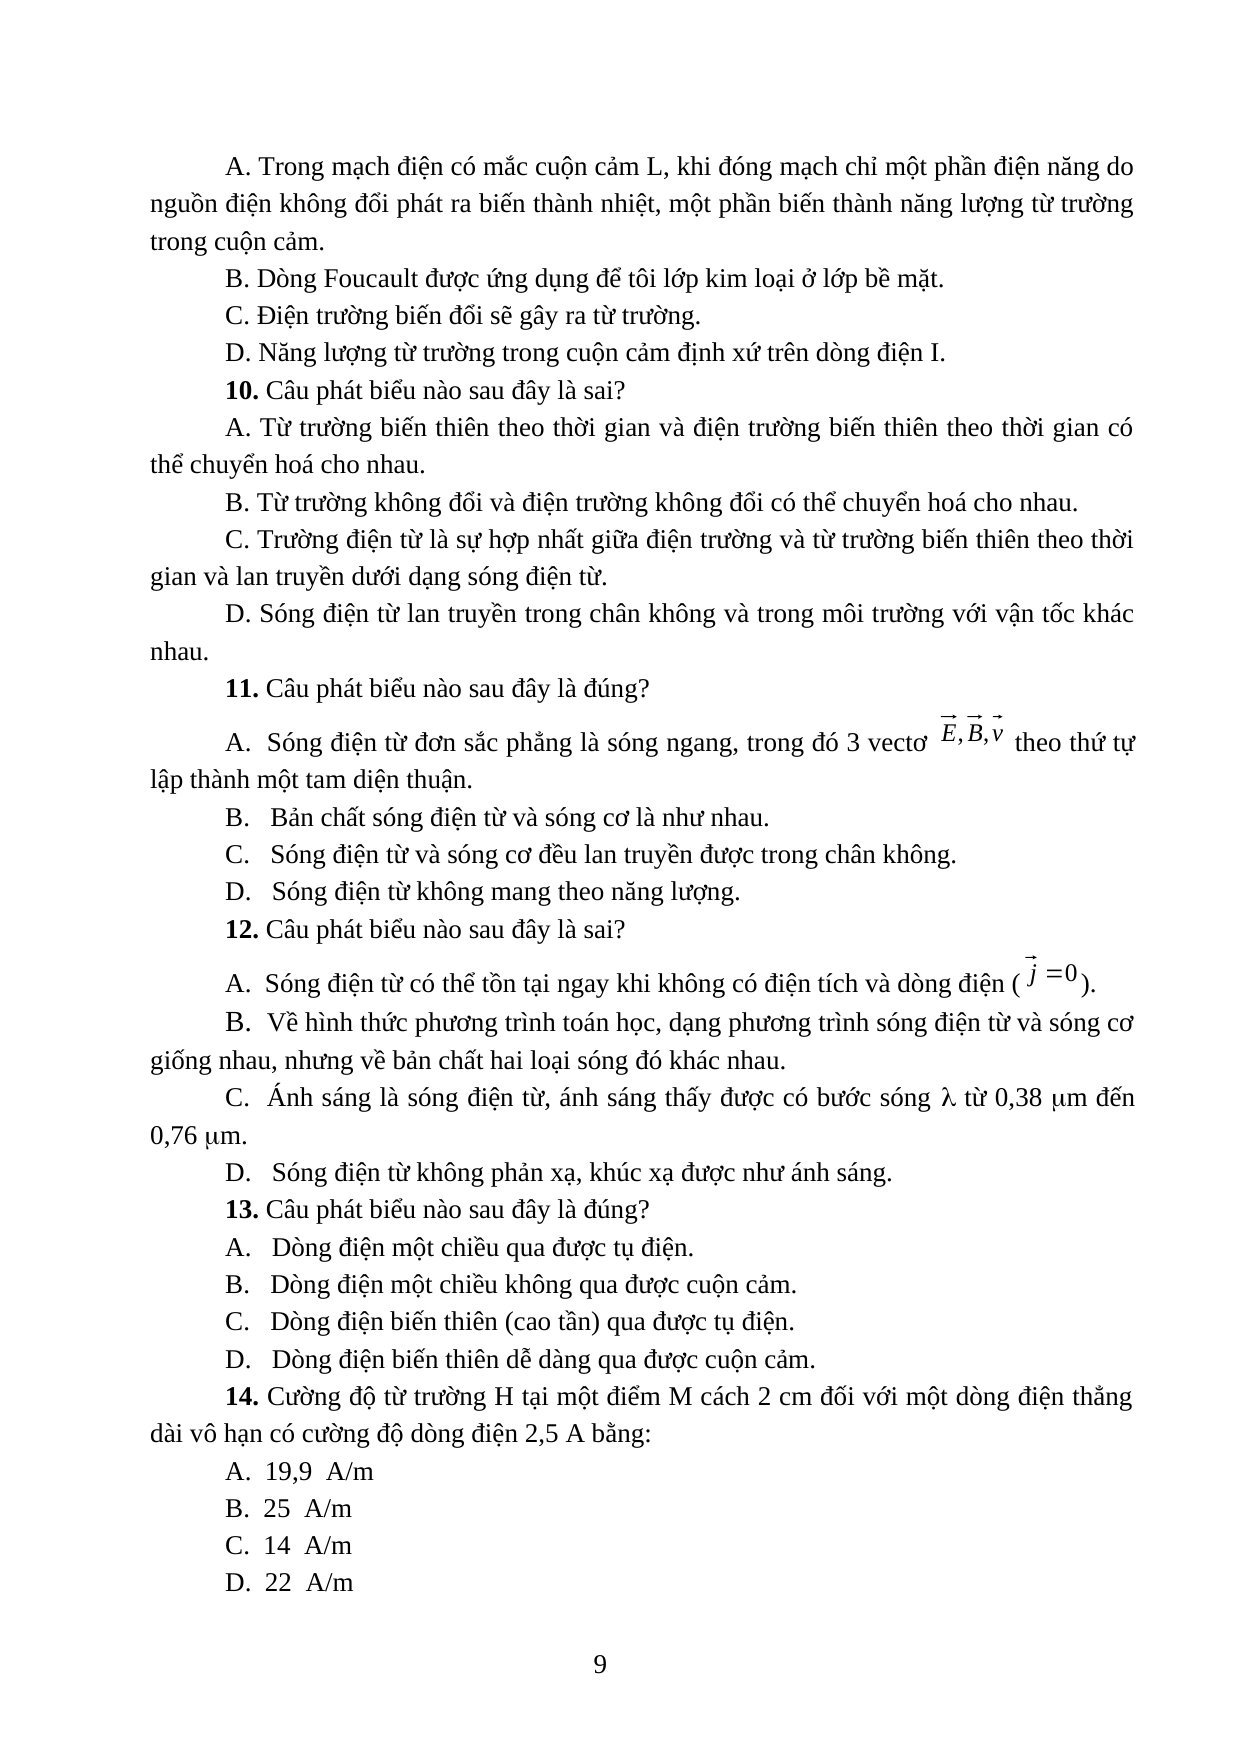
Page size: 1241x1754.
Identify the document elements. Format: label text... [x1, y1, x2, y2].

text B. Về hình thức phương trình toán học, dạng phương trình sóng điện từ và sóng cơ giống nhau, nhưng về bản chất hai loại sóng đó khác nhau. [150, 1004, 1135, 1075]
text B. Dòng Foucault được ứng dụng để tôi lớp kim loại ở lớp bề mặt. [150, 262, 1135, 293]
text A. Sóng điện từ có thể tồn tại ngay khi không có điện tích và dòng điện (). [150, 950, 1135, 998]
text D. Dòng điện biến thiên dễ dàng qua được cuộn cảm. [150, 1343, 1135, 1374]
text D. Sóng điện từ không mang theo năng lượng. [150, 876, 1135, 907]
text B. Dòng điện một chiều không qua được cuộn cảm. [150, 1268, 1135, 1299]
text 11. Câu phát biểu nào sau đây là đúng? [150, 672, 1135, 703]
text B. Bản chất sóng điện từ và sóng cơ là như nhau. [150, 801, 1135, 832]
text C. Ánh sáng là sóng điện từ, ánh sáng thấy được có bước sóng từ 0,38 m đến 0,76 m. [150, 1081, 1135, 1150]
text D. 22 A/m [150, 1566, 1135, 1598]
text 13. Câu phát biểu nào sau đây là đúng? [150, 1193, 1135, 1225]
text 12. Câu phát biểu nào sau đây là sai? [150, 913, 1135, 944]
text C. 14 A/m [150, 1529, 1135, 1560]
text C. Sóng điện từ và sóng cơ đều lan truyền được trong chân không. [150, 838, 1135, 869]
text B. Từ trường không đổi và điện trường không đổi có thể chuyển hoá cho nhau. [150, 486, 1135, 517]
text D. Năng lượng từ trường trong cuộn cảm định xứ trên dòng điện I. [150, 336, 1135, 368]
text A. Trong mạch điện có mắc cuộn cảm L, khi đóng mạch chỉ một phần điện năng do nguồn điện không đổi phát ra biến thành nhiệt, một phần biến thành năng lượng từ trường trong cuộn cảm. [150, 150, 1135, 256]
text A. Từ trường biến thiên theo thời gian và điện trường biến thiên theo thời gian có thể chuyển hoá cho nhau. [150, 411, 1135, 479]
text D. Sóng điện từ lan truyền trong chân không và trong môi trường với vận tốc khác nhau. [150, 597, 1135, 666]
text A. Dòng điện một chiều qua được tụ điện. [150, 1231, 1135, 1262]
text C. Trường điện từ là sự hợp nhất giữa điện trường và từ trường biến thiên theo thời gian và lan truyền dưới dạng sóng điện từ. [150, 523, 1135, 591]
text A. 19, [150, 1454, 1135, 1486]
text 14. Cường độ từ trường H tại một điểm M cách 2 cm đối với một dòng điện thẳng dài vô hạn có cường độ dòng điện 2,5 A bằng: [150, 1380, 1135, 1448]
text C. Điện trường biến đổi sẽ gây ra từ trường. [150, 299, 1135, 330]
text D. Sóng điện từ không phản xạ, khúc xạ được như ánh sáng. [150, 1156, 1135, 1187]
text B. 25 A/m [150, 1492, 1135, 1523]
text A. Sóng điện từ đơn sắc phẳng là sóng ngang, trong đó 3 vectơ theo thứ tự lập thành một tam diện thuận. [150, 709, 1135, 795]
text C. Dòng điện biến thiên (cao tần) qua được tụ điện. [150, 1305, 1135, 1337]
text 10. Câu phát biểu nào sau đây là sai? [150, 374, 1135, 405]
